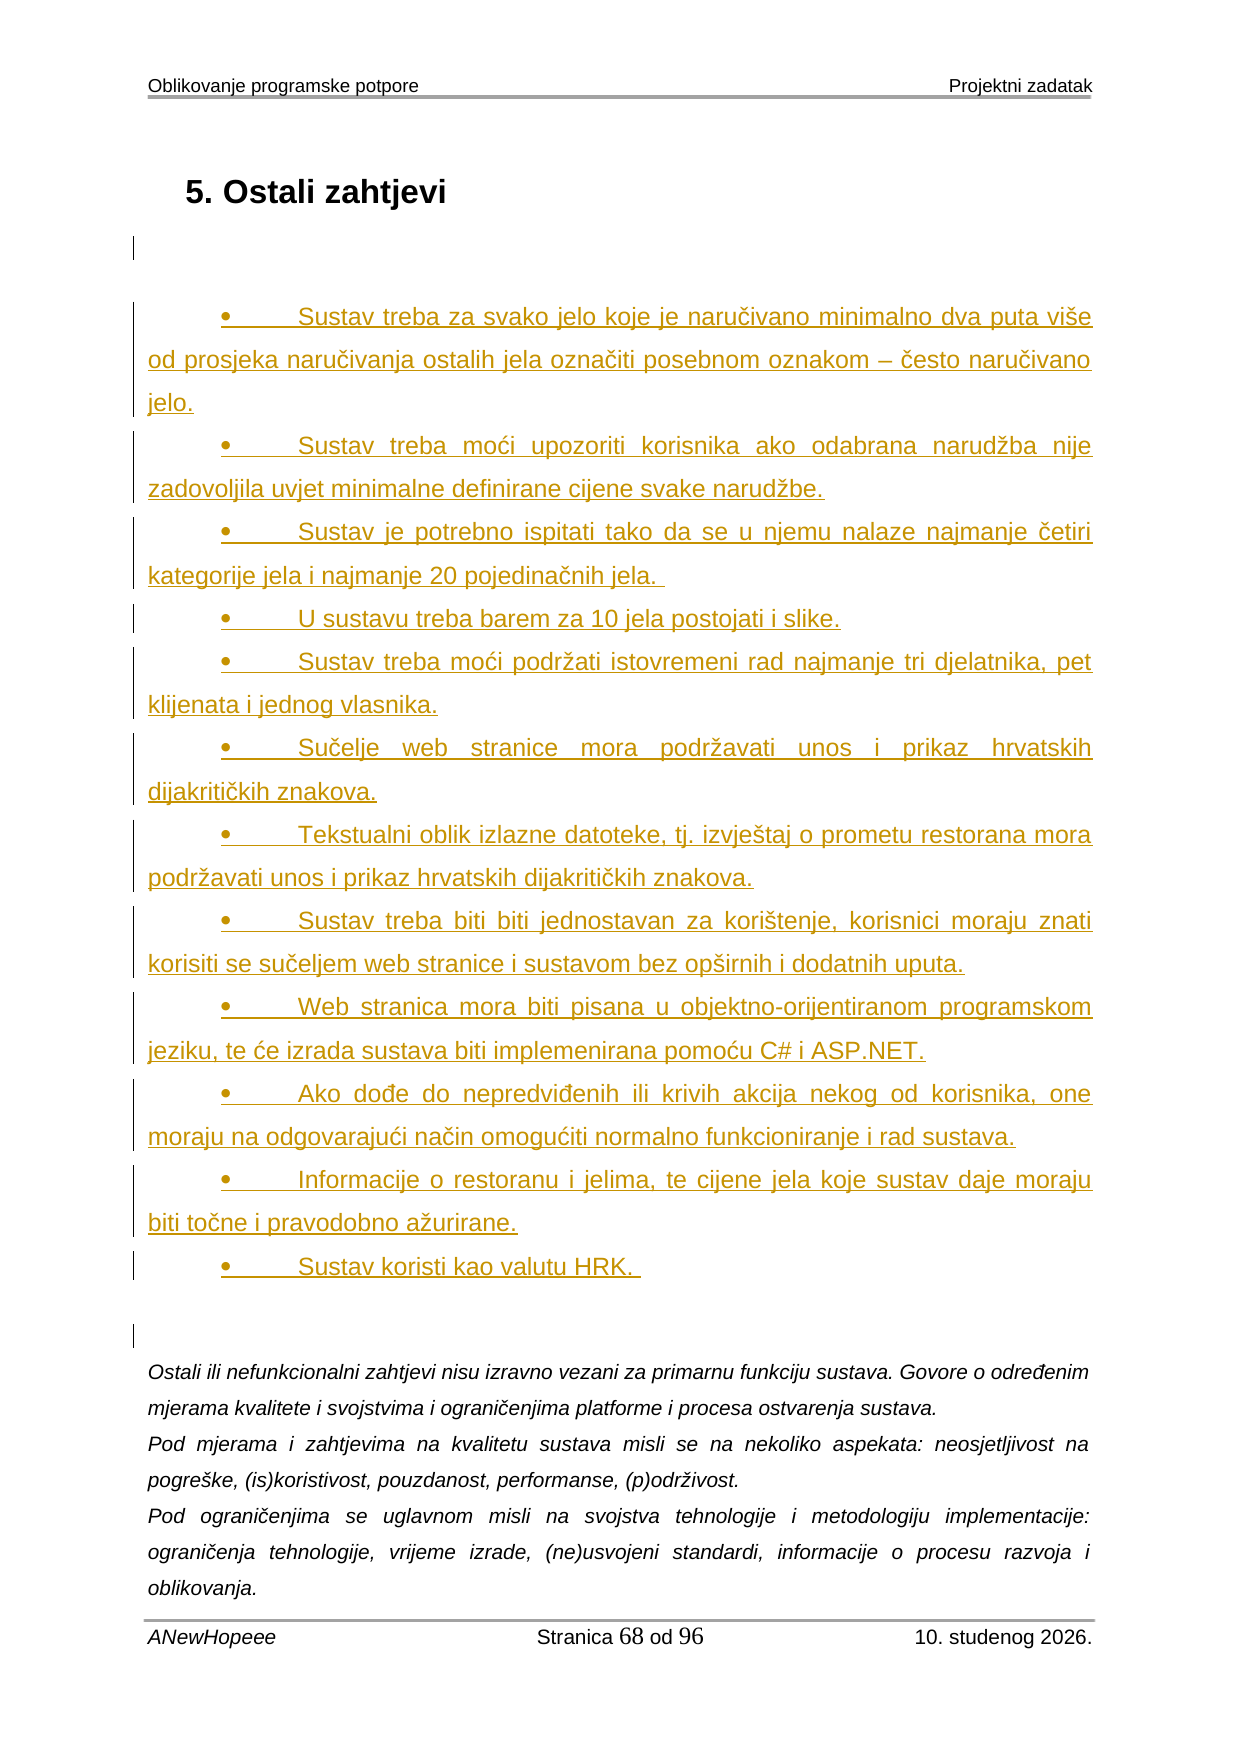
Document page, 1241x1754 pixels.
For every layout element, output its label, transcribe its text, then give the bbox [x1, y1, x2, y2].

picture [147, 95, 1092, 99]
text Pod ograničenjima se uglavnom misli na svojstva tehnologije i metodologiju implementacije: ograničenja tehnologije, vrijeme izrade, (ne)usvojeni standardi, informacije o procesu razvoja i oblikovanja. [148, 1503, 1093, 1599]
subtitle Ostali zahtjevi [185, 173, 1093, 211]
text Pod mjerama i zahtjevima na kvalitetu sustava misli se na nekoliko aspekata: neosjetljivost na pogreške, (is)koristivost, pouzdanost, performanse, (p)održivost. [148, 1432, 1093, 1492]
text Ostali ili nefunkcionalni zahtjevi nisu izravno vezani za primarnu funkciju sustava. Govore o određenim mjerama kvalitete i svojstvima i ograničenjima platforme i procesa ostvarenja sustava. [148, 1360, 1093, 1420]
